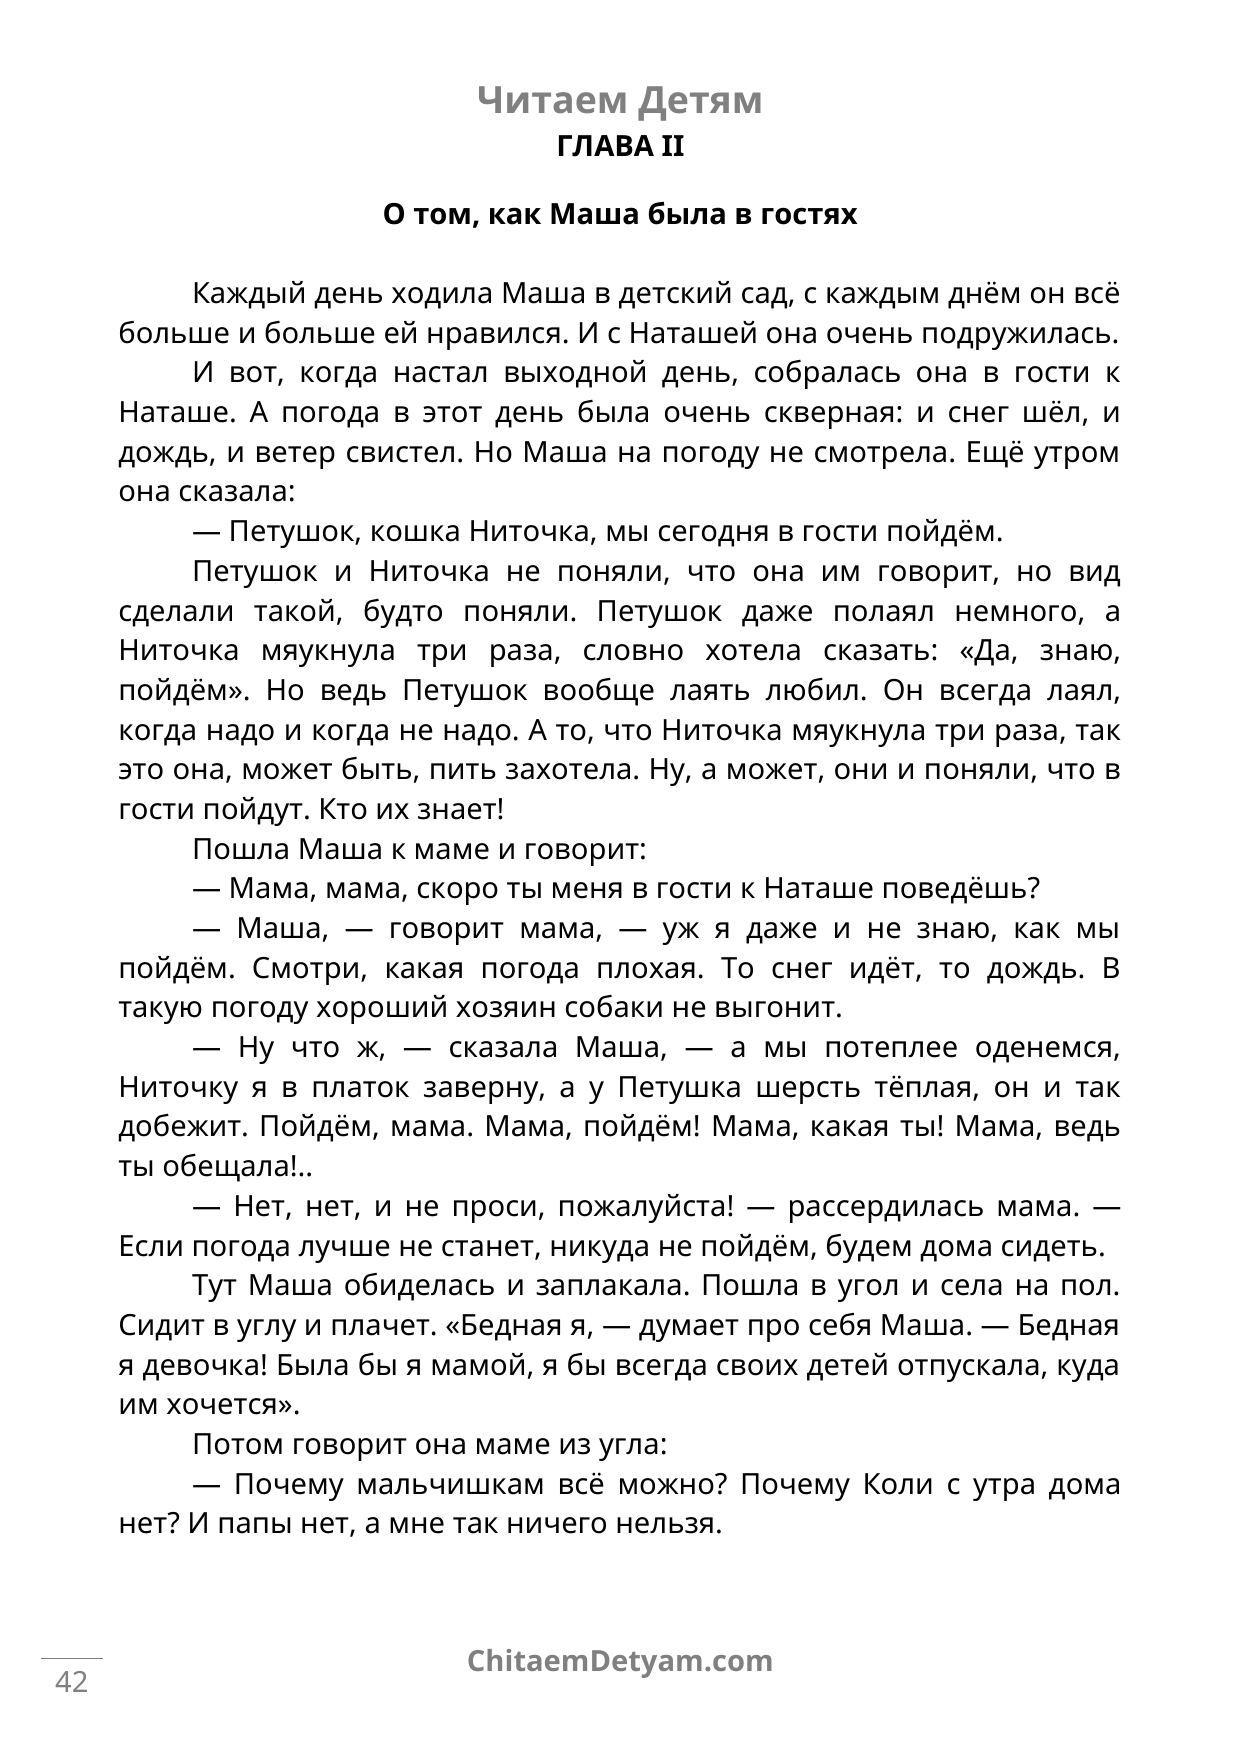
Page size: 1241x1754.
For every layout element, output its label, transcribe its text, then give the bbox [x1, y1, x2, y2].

text И вот, когда настал выходной день, собралась она в гости к Наташе. А погода в этот день была очень скверная: и снег шёл, и дождь, и ветер свистел. Но Маша на погоду не смотрела. Ещё утром она сказала: [118, 352, 1122, 510]
subtitle ГЛАВА II О том, как Маша была в гостях [118, 125, 1122, 233]
text — Нет, нет, и не проси, пожалуйста! — рассердилась мама. — Если погода лучше не станет, никуда не пойдём, будем дома сидеть. [118, 1185, 1122, 1264]
text Пошла Маша к маме и говорит: [118, 828, 1122, 868]
text Петушок и Ниточка не поняли, что она им говорит, но вид сделали такой, будто поняли. Петушок даже полаял немного, а Ниточка мяукнула три раза, словно хотела сказать: «Да, знаю, пойдём». Но ведь Петушок вообще лаять любил. Он всегда лаял, когда надо и когда не надо. А то, что Ниточка мяукнула три раза, так это она, может быть, пить захотела. Ну, а может, они и поняли, что в гости пойдут. Кто их знает! [118, 550, 1122, 828]
text — Петушок, кошка Ниточка, мы сегодня в гости пойдём. [118, 510, 1122, 550]
text Тут Маша обиделась и заплакала. Пошла в угол и села на пол. Сидит в углу и плачет. «Бедная я, — думает про себя Маша. — Бедная я девочка! Была бы я мамой, я бы всегда своих детей отпускала, куда им хочется». [118, 1264, 1122, 1423]
text Потом говорит она маме из угла: [118, 1423, 1122, 1463]
text — Ну что ж, — сказала Маша, — а мы потеплее оденемся, Ниточку я в платок заверну, а у Петушка шерсть тёплая, он и так добежит. Пойдём, мама. Мама, пойдём! Мама, какая ты! Мама, ведь ты обещала!.. [118, 1026, 1122, 1185]
text — Маша, — говорит мама, — уж я даже и не знаю, как мы пойдём. Смотри, какая погода плохая. То снег идёт, то дождь. В такую погоду хороший хозяин собаки не выгонит. [118, 907, 1122, 1026]
text — Почему мальчишкам всё можно? Почему Коли с утра дома нет? И папы нет, а мне так ничего нельзя. [118, 1463, 1122, 1542]
text — Мама, мама, скоро ты меня в гости к Наташе поведёшь? [118, 868, 1122, 907]
text Каждый день ходила Маша в детский сад, с каждым днём он всё больше и больше ей нравился. И с Наташей она очень подружилась. [118, 272, 1122, 352]
